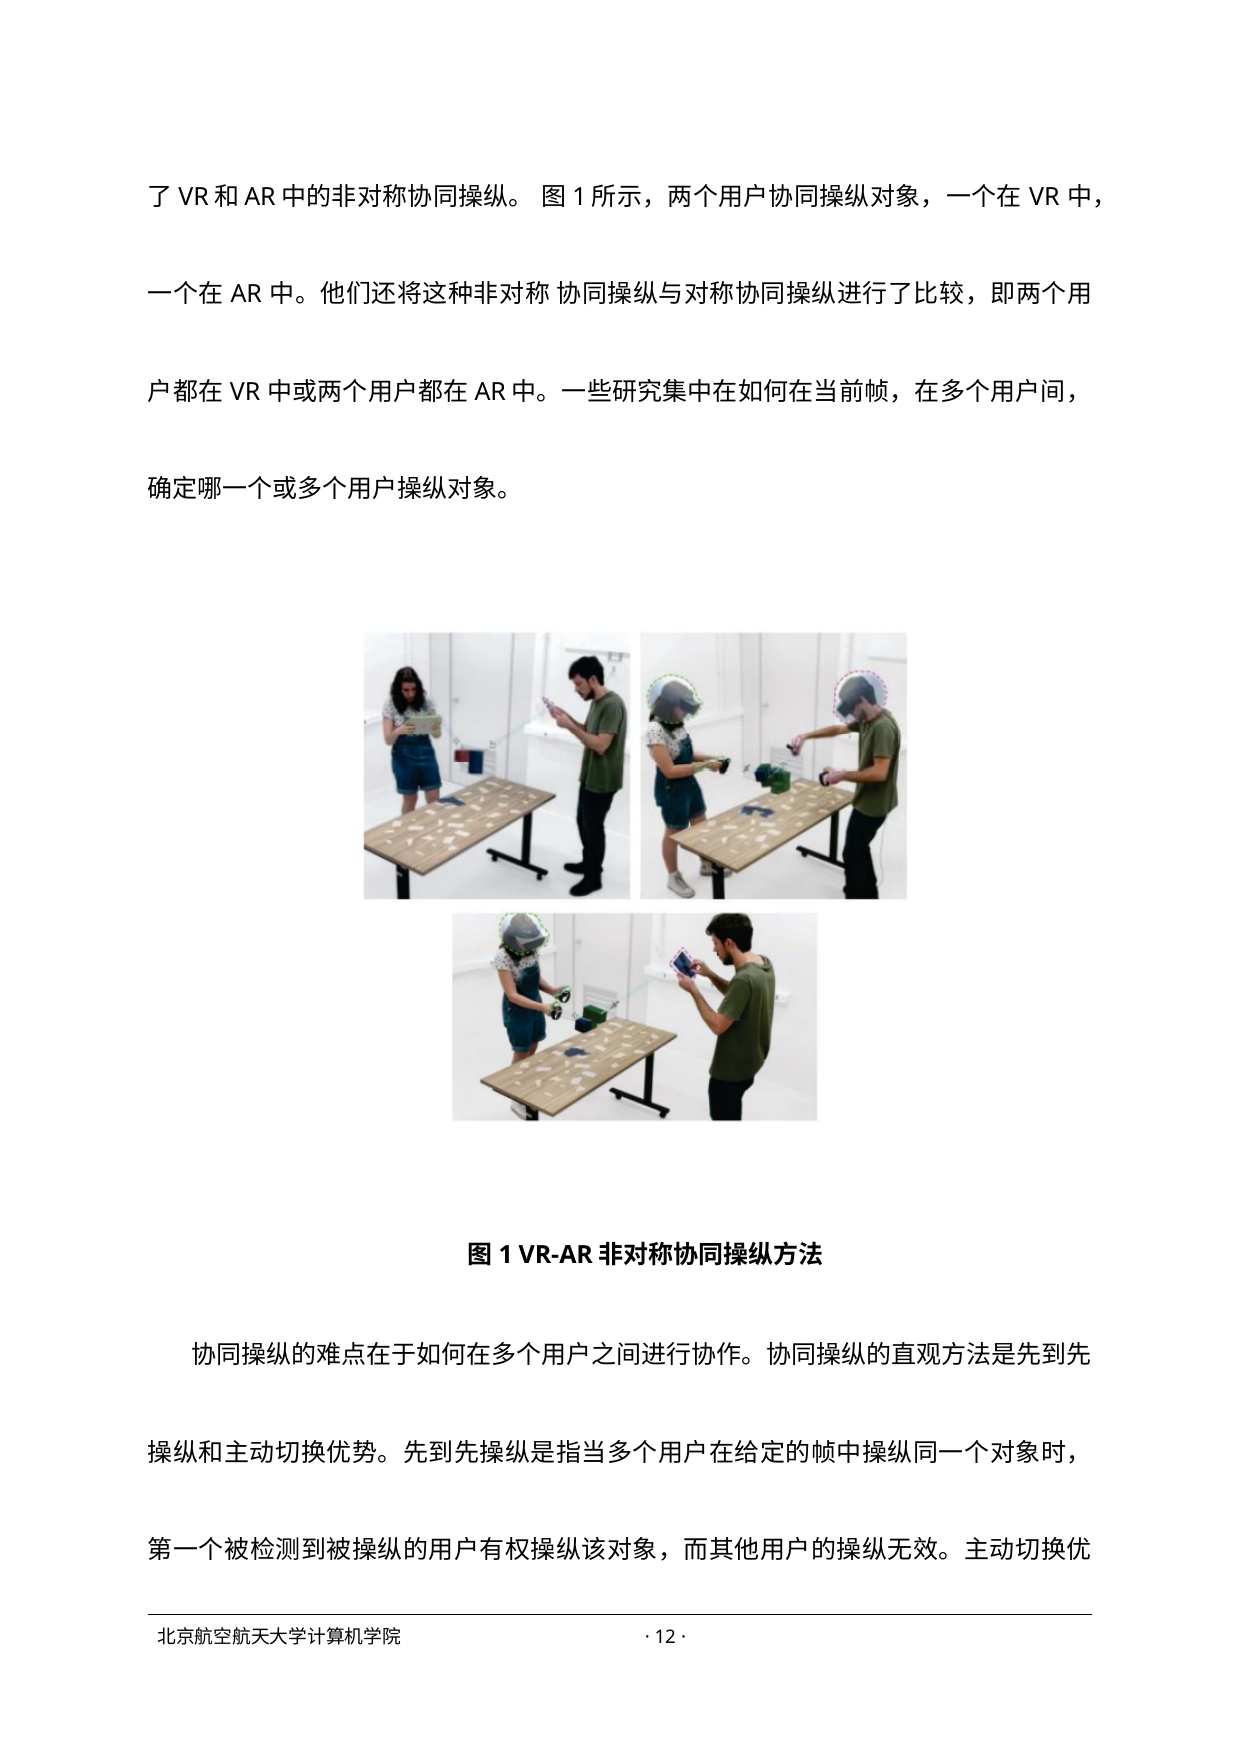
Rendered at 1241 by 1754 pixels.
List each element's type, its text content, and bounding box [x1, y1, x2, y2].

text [148, 1320, 1092, 1580]
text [148, 162, 1092, 519]
picture [353, 628, 957, 1126]
